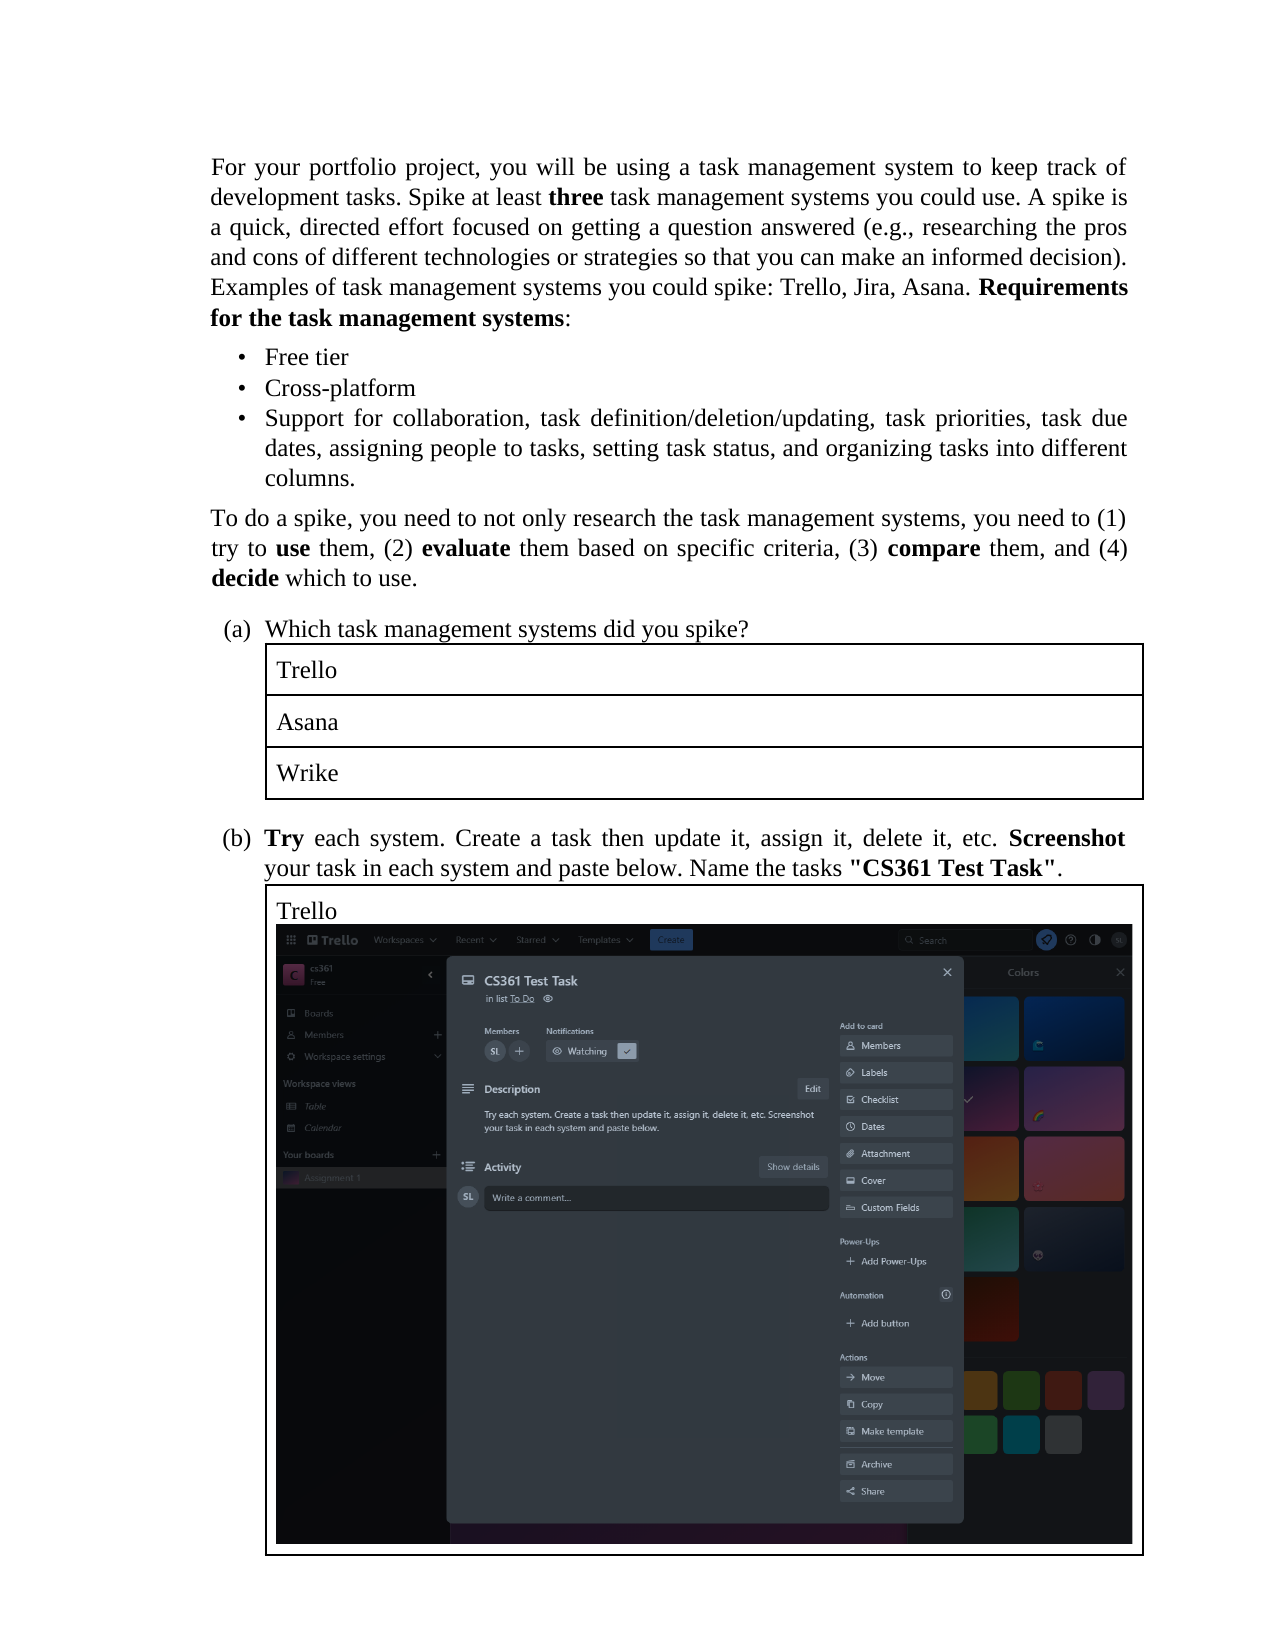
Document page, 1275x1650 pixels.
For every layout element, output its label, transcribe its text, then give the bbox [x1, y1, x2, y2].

list Which task management systems did you spike? [223, 614, 1142, 643]
text To do a spike, you need to not only research the task management systems, you need to (1) try to use them, (2) evaluate them based on specific criteria, (3) compare them, and (4) decide which to use. [210, 503, 1128, 592]
list Free tier [237, 342, 1142, 371]
list Try each system. Create a task then update it, assign it, delete it, etc. Screenshot your task in each system and paste below. Name the tasks "CS361 Test Task". [222, 823, 1125, 882]
table_cell Wrike [267, 748, 1142, 798]
table_header Trello [267, 645, 1142, 694]
table_header Trello [267, 886, 1142, 1554]
picture [276, 924, 1133, 1544]
table_cell Asana [267, 696, 1142, 746]
list Cross-platform [237, 373, 1142, 401]
